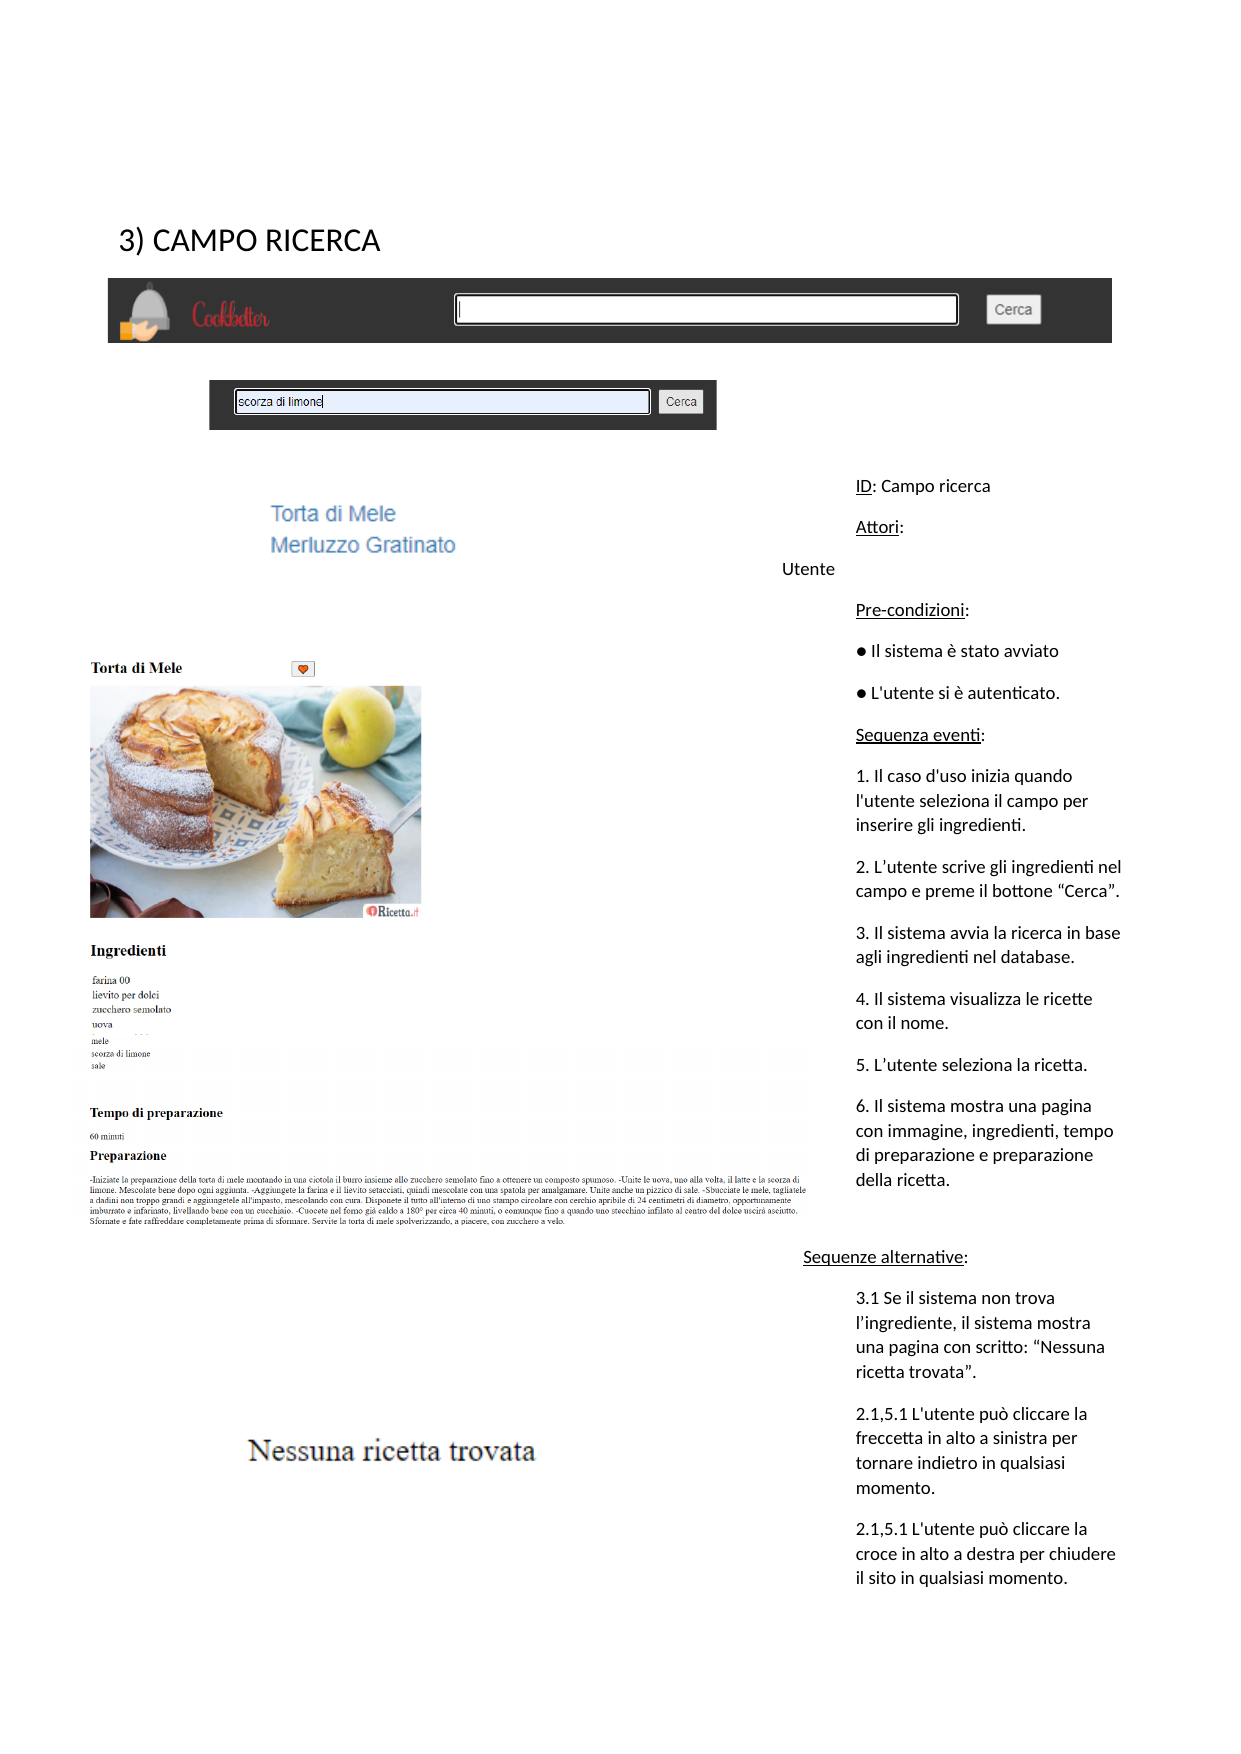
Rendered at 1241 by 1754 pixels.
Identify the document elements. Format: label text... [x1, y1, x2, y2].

text 3. Il sistema avvia la ricerca in base agli ingredienti nel database. [856, 921, 1122, 968]
text ● L'utente si è autenticato. [708, 681, 1122, 704]
text ● Il sistema è stato avviato [708, 639, 1122, 662]
text Sequenze alternative: [782, 1210, 1122, 1268]
text 4. Il sistema visualizza le ricette con il nome. [856, 987, 1122, 1034]
text ID: Campo ricerca [856, 280, 1122, 497]
text 3) CAMPO RICERCA [118, 219, 1122, 260]
text 2. L’utente scrive gli ingredienti nel campo e preme il bottone “Cerca”. [856, 855, 1122, 902]
text 3.1 Se il sistema non trova l’ingrediente, il sistema mostra una pagina con scritto: “Nessuna ricetta trovata”. [856, 1286, 1122, 1383]
text 6. Il sistema mostra una pagina con immagine, ingredienti, tempo di preparazione e preparazione della ricetta. [856, 1094, 1122, 1191]
text 1. Il caso d'uso inizia quando l'utente seleziona il campo per inserire gli ingredienti. [856, 764, 1122, 836]
text Sequenza eventi: [634, 723, 1122, 746]
picture [238, 1424, 559, 1474]
text 2.1,5.1 L'utente può cliccare la freccetta in alto a sinistra per tornare indietro in qualsiasi momento. [856, 1402, 1122, 1499]
picture [209, 380, 717, 430]
text Attori: [782, 516, 1122, 538]
text Utente [192, 557, 1122, 580]
text 2.1,5.1 L'utente può cliccare la croce in alto a destra per chiudere il sito in qualsiasi momento. [856, 1517, 1122, 1589]
picture [223, 476, 493, 578]
text Pre-condizioni: [782, 598, 1122, 621]
picture [107, 278, 1112, 343]
picture [66, 641, 812, 1225]
text 5. L’utente seleziona la ricetta. [856, 1053, 1122, 1076]
